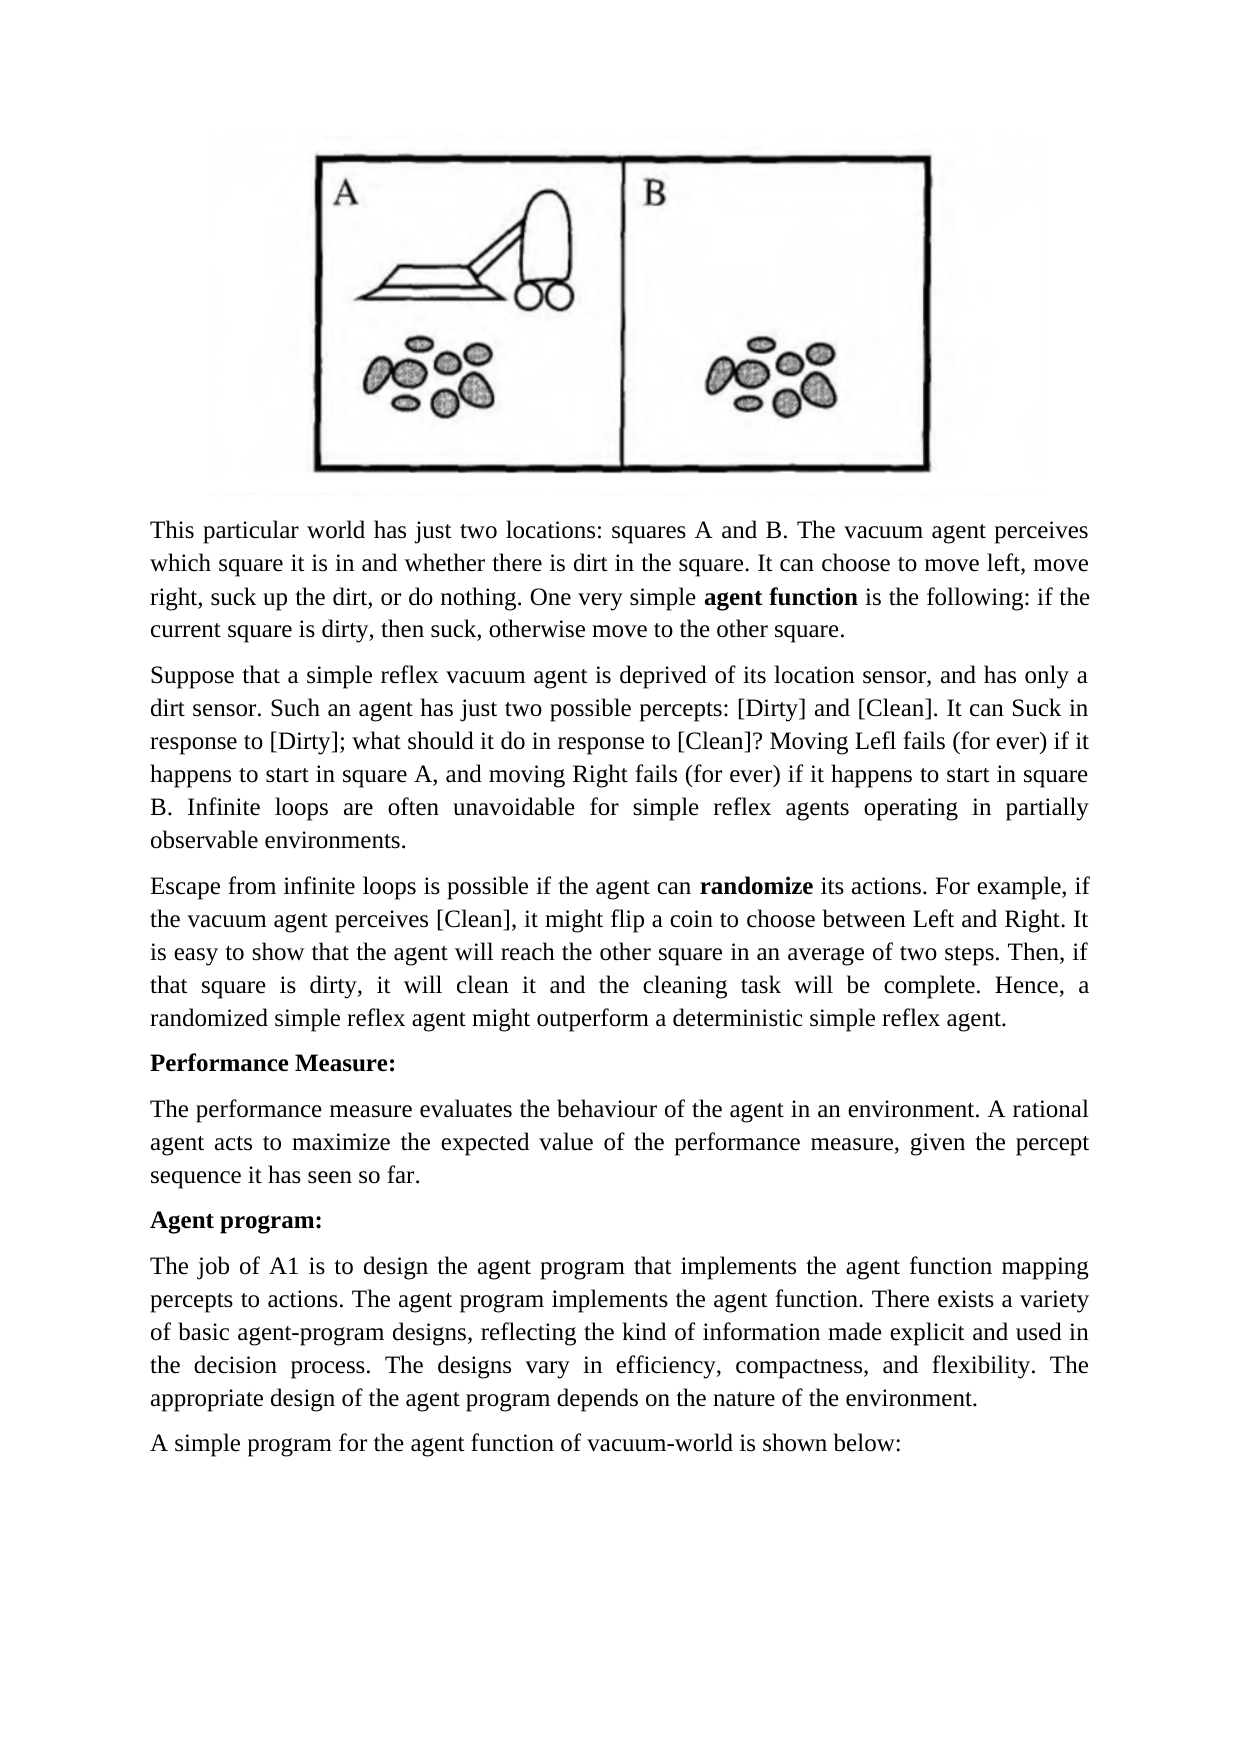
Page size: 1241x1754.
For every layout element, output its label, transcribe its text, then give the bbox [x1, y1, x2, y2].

text The performance measure evaluates the behaviour of the agent in an environment. A rational agent acts to maximize the expected value of the performance measure, given the percept sequence it has seen so far. [150, 1094, 1090, 1189]
text Suppose that a simple reflex vacuum agent is deprived of its location sensor, and has only a dirt sensor. Such an agent has just two possible percepts: [Dirty] and [Clean]. It can Suck in response to [Dirty]; what should it do in response to [Clean]? Moving Lefl fails (for ever) if it happens to start in square A, and moving Right fails (for ever) if it happens to start in square B. Infinite loops are often unavoidable for simple reflex agents operating in partially observable environments. [150, 821, 1090, 854]
text Escape from infinite loops is possible if the agent can randomize its actions. For example, if the vacuum agent perceives [Clean], it might flip a coin to choose between Left and Right. It is easy to show that the agent will reach the other square in an average of two steps. Then, if that square is dirty, it will clean it and the cleaning task will be complete. Hence, a randomized simple reflex agent might outperform a deterministic simple reflex agent. [150, 998, 1090, 1032]
text The job of A1 is to design the agent program that implements the agent function mapping percepts to actions. The agent program implements the agent function. There exists a variety of basic agent-program designs, reflecting the kind of information made explicit and used in the decision process. The designs vary in efficiency, compactness, and flexibility. The appropriate design of the agent program depends on the nature of the environment. [150, 1251, 1090, 1412]
text Agent program: [150, 1205, 1090, 1234]
text Escape from infinite loops is possible if the agent can randomize its actions. For example, if the vacuum agent perceives [Clean], it might flip a coin to choose between Left and Right. It is easy to show that the agent will reach the other square in an average of two steps. Then, if that square is dirty, it will clean it and the cleaning task will be complete. Hence, a randomized simple reflex agent might outperform a deterministic simple reflex agent. [150, 871, 1090, 904]
text Performance Measure: [150, 1048, 1090, 1077]
picture [209, 132, 1047, 497]
text A simple program for the agent function of vacuum-world is shown below: [150, 1428, 1090, 1457]
text This particular world has just two locations: squares A and B. The vacuum agent perceives which square it is in and whether there is dirt in the square. It can choose to move left, move right, suck up the dirt, or do nothing. One very simple agent function is the following: if the current square is dirty, then suck, otherwise move to the other square. [150, 516, 1090, 643]
